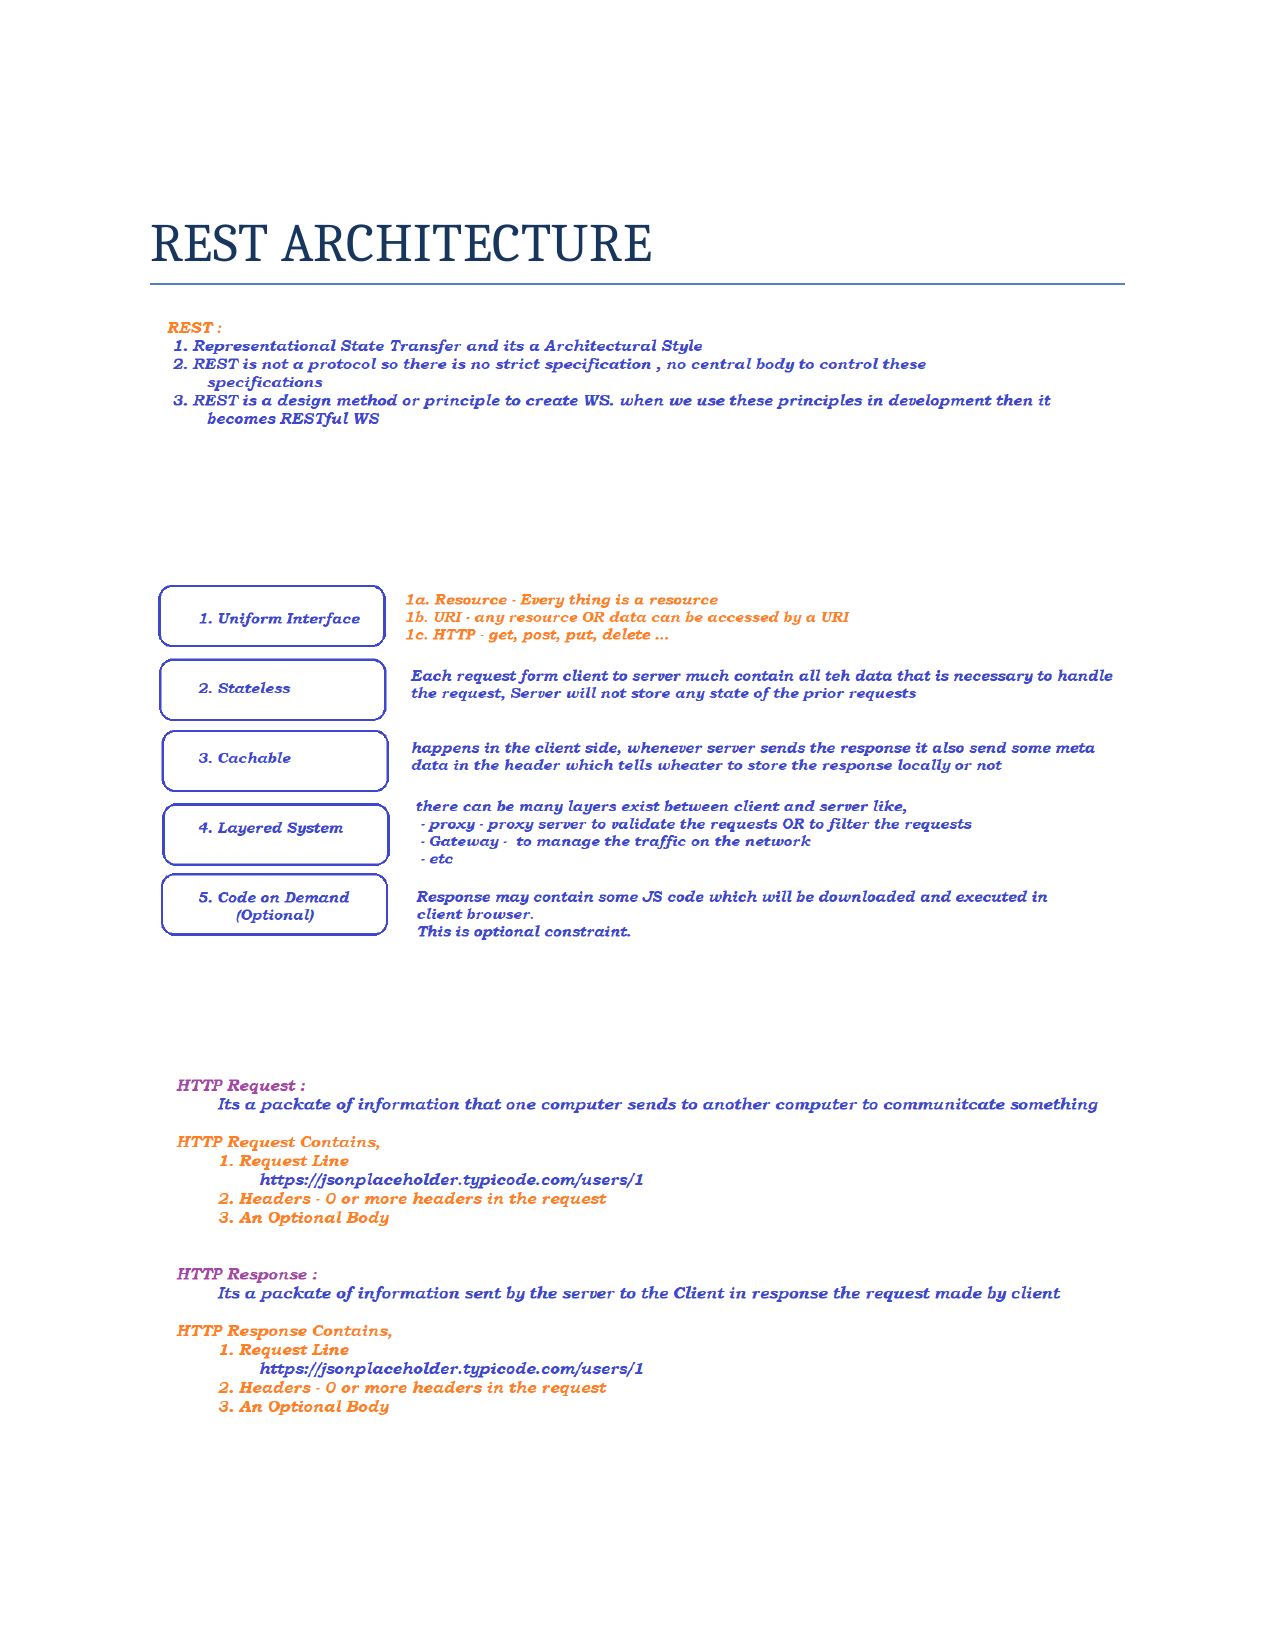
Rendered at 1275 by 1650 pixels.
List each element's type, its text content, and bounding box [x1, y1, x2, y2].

picture [150, 582, 1124, 963]
picture [150, 316, 1124, 556]
title REST ARCHITECTURE [150, 212, 1125, 283]
picture [150, 1056, 1125, 1450]
